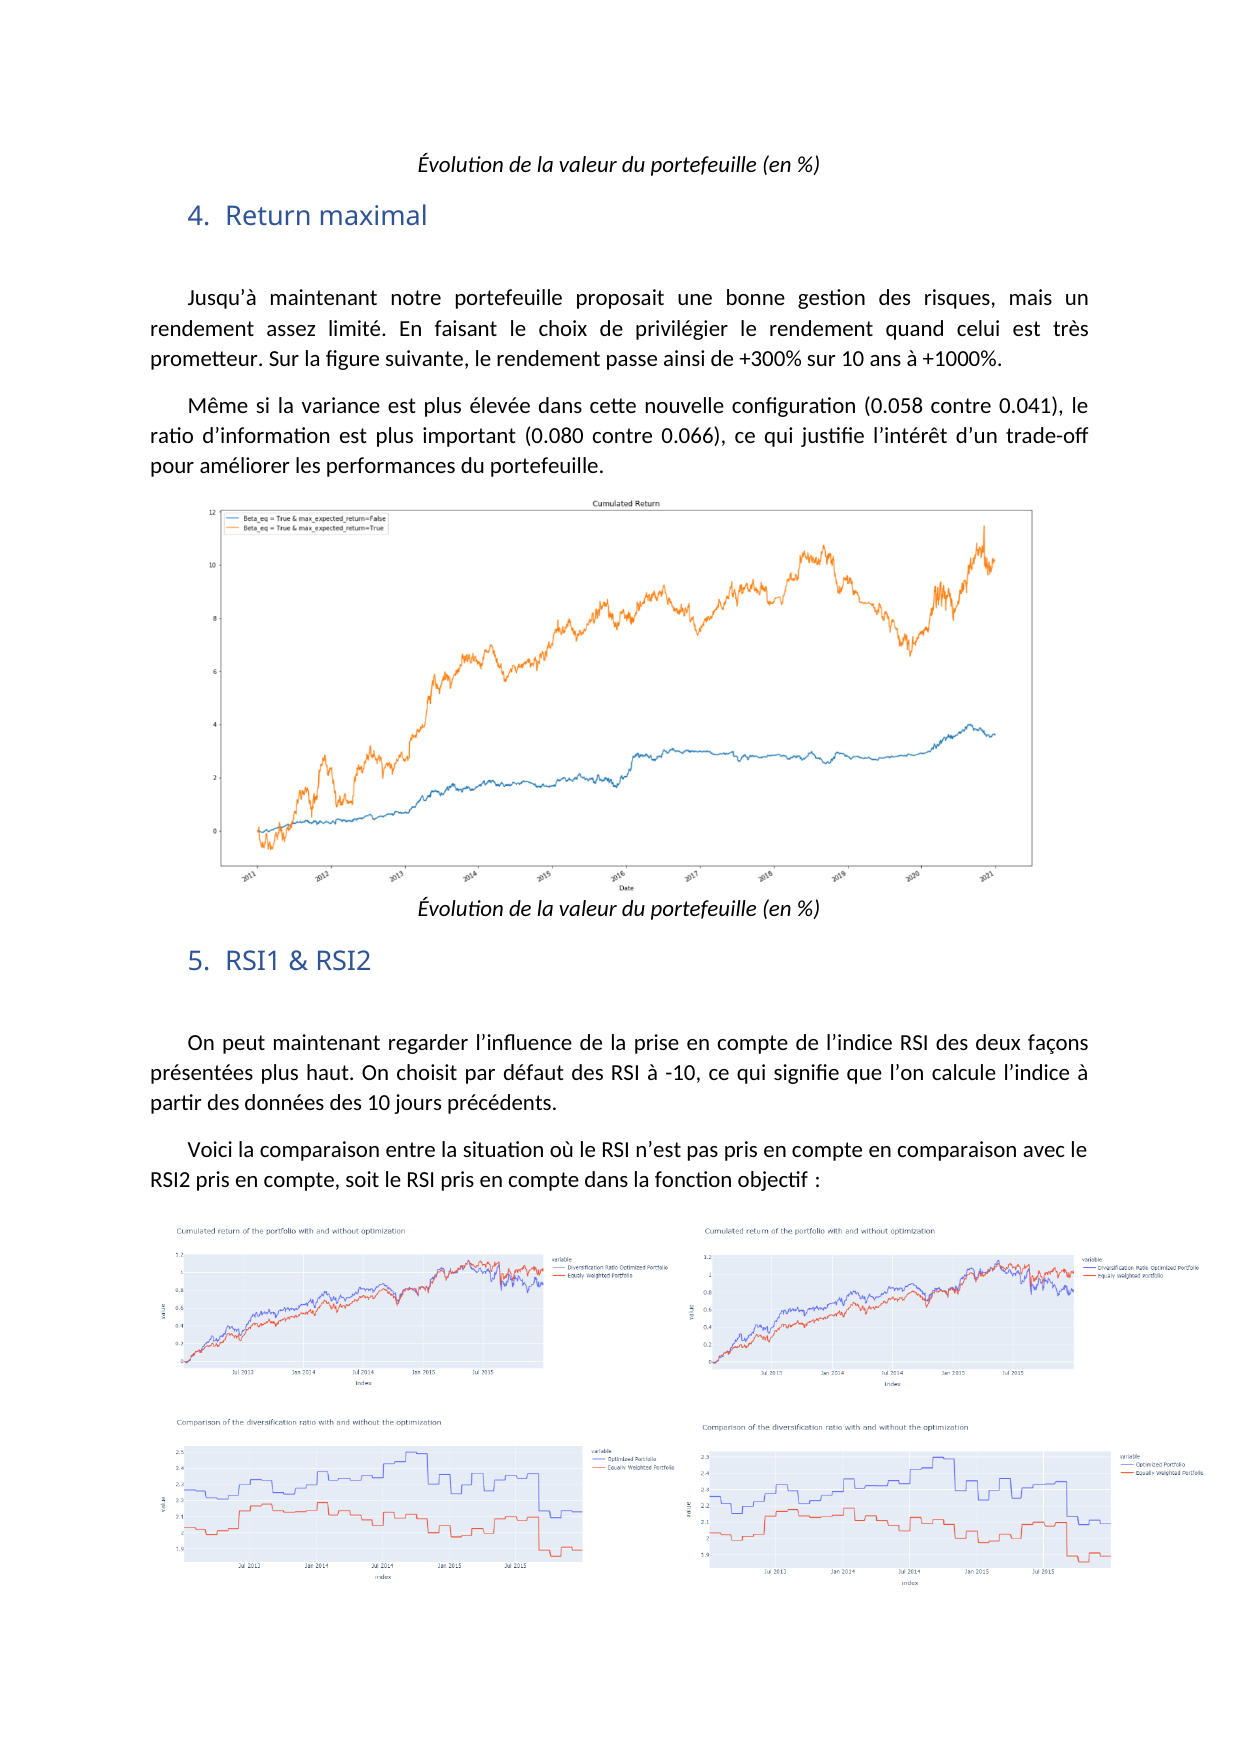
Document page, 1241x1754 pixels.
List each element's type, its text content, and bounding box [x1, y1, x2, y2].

subtitle RSI1 & RSI2 [187, 941, 1090, 978]
subtitle Return maximal [187, 197, 1090, 234]
text Même si la variance est plus élevée dans cette nouvelle configuration (0.058 contre 0.041), le ratio d’information est plus important (0.080 contre 0.066), ce qui justifie l’intérêt d’un trade-off pour améliorer les performances du portefeuille. [150, 391, 1090, 479]
text Évolution de la valeur du portefeuille (en %) [150, 150, 1090, 178]
picture [150, 1212, 675, 1402]
picture [150, 1212, 1211, 1602]
text Évolution de la valeur du portefeuille (en %) [150, 894, 1090, 923]
text Jusqu’à maintenant notre portefeuille proposait une bonne gestion des risques, mais un rendement assez limité. En faisant le choix de privilégier le rendement quand celui est très prometteur. Sur la figure suivante, le rendement passe ainsi de +300% sur 10 ans à +1000%. [150, 283, 1090, 372]
text On peut maintenant regarder l’influence de la prise en compte de l’indice RSI des deux façons présentées plus haut. On choisit par défaut des RSI à -10, ce qui signifie que l’on calcule l’indice à partir des données des 10 jours précédents. [150, 1028, 1090, 1117]
text Voici la comparaison entre la situation où le RSI n’est pas pris en compte en comparaison avec le RSI2 pris en compte, soit le RSI pris en compte dans la fonction objectif : [150, 1135, 1090, 1194]
